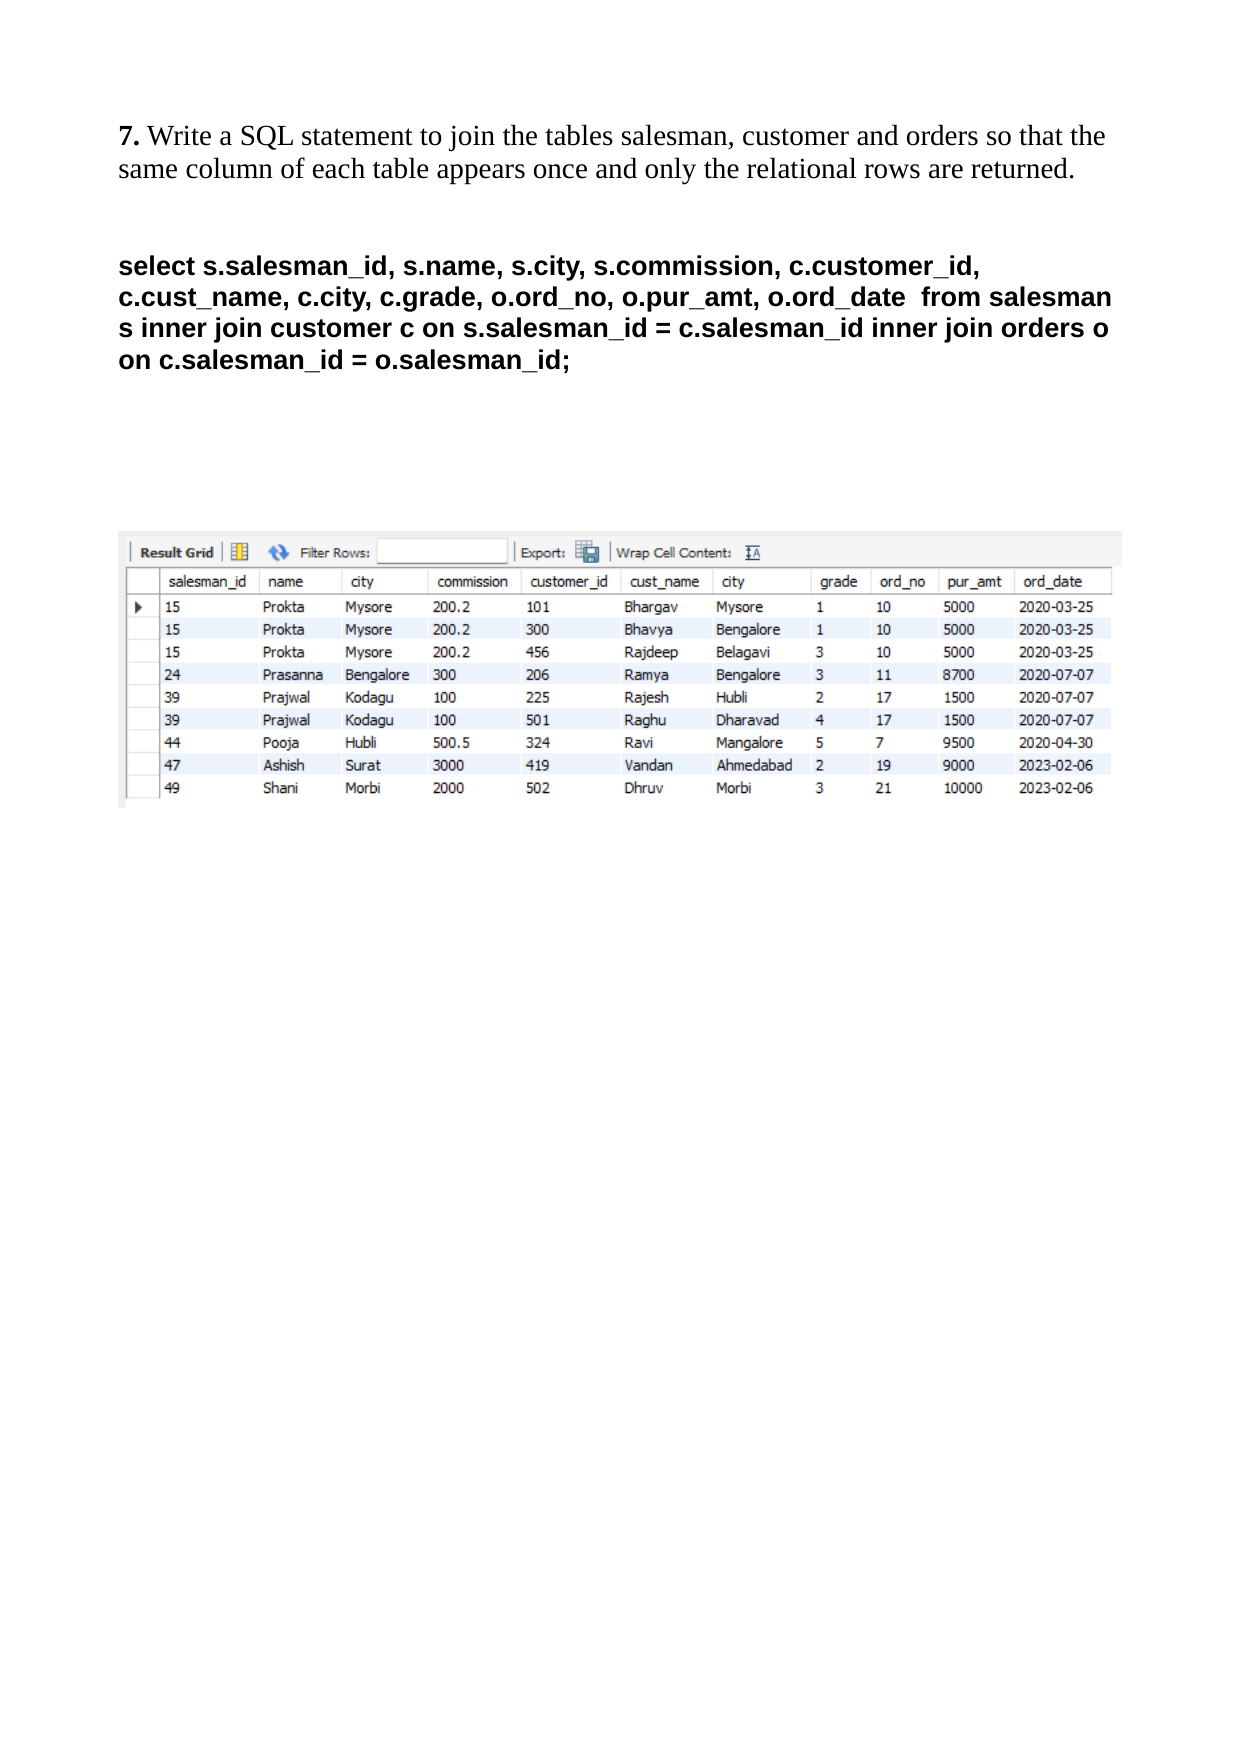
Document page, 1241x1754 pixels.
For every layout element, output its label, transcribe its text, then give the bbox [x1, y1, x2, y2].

text 7. Write a SQL statement to join the tables salesman, customer and orders so that the [118, 118, 1122, 152]
text select s.salesman_id, s.name, s.city, s.commission, c.customer_id, c.cust_name, c.city, c.grade, o.ord_no, o.pur_amt, o.ord_date from salesman s inner join customer c on s.salesman_id = c.salesman_id inner join orders o on c.salesman_id = o.salesman_id; [118, 250, 1122, 375]
picture [118, 531, 1123, 808]
text same column of each table appears once and only the relational rows are returned. [118, 152, 1122, 185]
